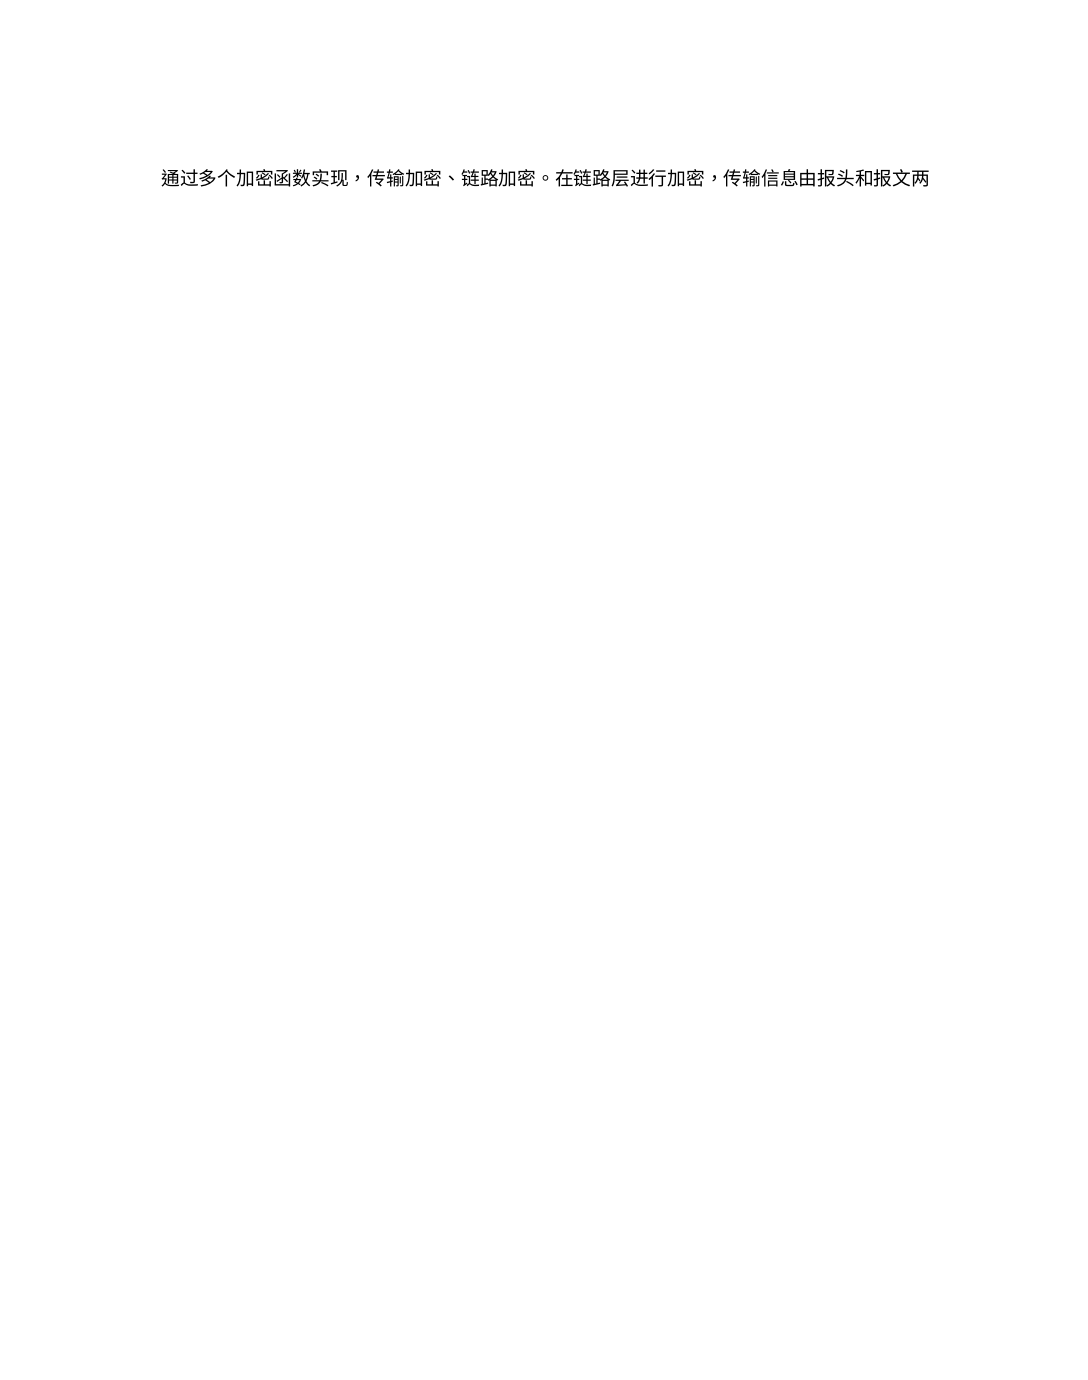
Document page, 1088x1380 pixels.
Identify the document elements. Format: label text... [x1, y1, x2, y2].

text 通过多个加密函数实现，传输加密、链路加密。在链路层进行加密，传输信息由报头和报文两 [113, 157, 980, 193]
